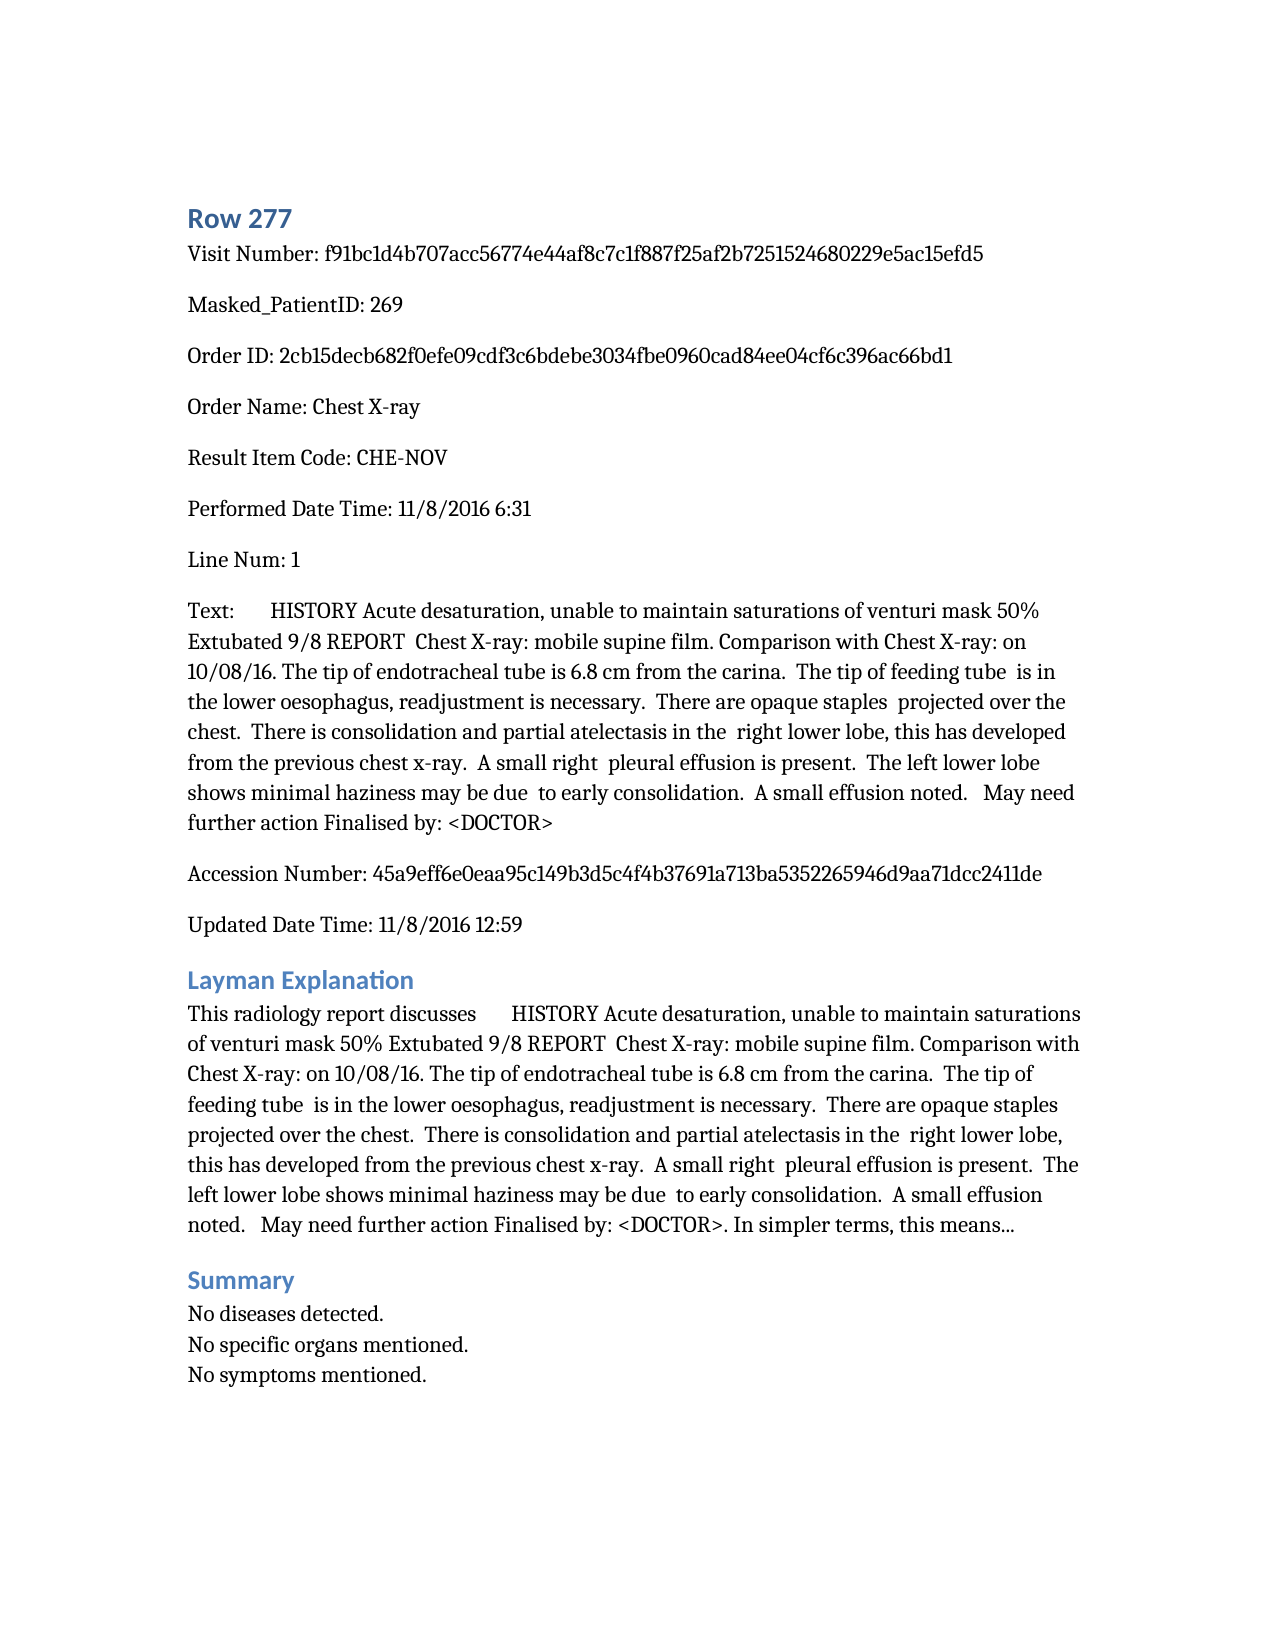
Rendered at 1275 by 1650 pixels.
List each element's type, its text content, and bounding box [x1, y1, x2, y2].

text Text: HISTORY Acute desaturation, unable to maintain saturations of venturi mask 50% Extubated 9/8 REPORT Chest X-ray: mobile supine film. Comparison with Chest X-ray: on 10/08/16. The tip of endotracheal tube is 6.8 cm from the carina. The tip of feeding tube is in the lower oesophagus, readjustment is necessary. There are opaque staples projected over the chest. There is consolidation and partial atelectasis in the right lower lobe, this has developed from the previous chest x-ray. A small right pleural effusion is present. The left lower lobe shows minimal haziness may be due to early consolidation. A small effusion noted. May need further action Finalised by: <DOCTOR> [187, 598, 1087, 836]
text Accession Number: 45a9eff6e0eaa95c149b3d5c4f4b37691a713ba5352265946d9aa71dcc2411de [187, 861, 1087, 887]
text Visit Number: f91bc1d4b707acc56774e44af8c7c1f887f25af2b7251524680229e5ac15efd5 [187, 241, 1087, 267]
text No diseases detected. No specific organs mentioned. No symptoms mentioned. [187, 1301, 1087, 1388]
text Performed Date Time: 11/8/2016 6:31 [187, 496, 1087, 522]
text Masked_PatientID: 269 [187, 292, 1087, 318]
text Order Name: Chest X-ray [187, 394, 1087, 420]
text Line Num: 1 [187, 547, 1087, 573]
text Order ID: 2cb15decb682f0efe09cdf3c6bdebe3034fbe0960cad84ee04cf6c396ac66bd1 [187, 343, 1087, 369]
subtitle Summary [187, 1263, 1087, 1296]
subtitle Row 277 [187, 200, 1087, 236]
text Result Item Code: CHE-NOV [187, 445, 1087, 471]
text This radiology report discusses HISTORY Acute desaturation, unable to maintain saturations of venturi mask 50% Extubated 9/8 REPORT Chest X-ray: mobile supine film. Comparison with Chest X-ray: on 10/08/16. The tip of endotracheal tube is 6.8 cm from the carina. The tip of feeding tube is in the lower oesophagus, readjustment is necessary. There are opaque staples projected over the chest. There is consolidation and partial atelectasis in the right lower lobe, this has developed from the previous chest x-ray. A small right pleural effusion is present. The left lower lobe shows minimal haziness may be due to early consolidation. A small effusion noted. May need further action Finalised by: <DOCTOR>. In simpler terms, this means... [187, 1001, 1087, 1238]
subtitle Layman Explanation [187, 963, 1087, 996]
text Updated Date Time: 11/8/2016 12:59 [187, 912, 1087, 938]
